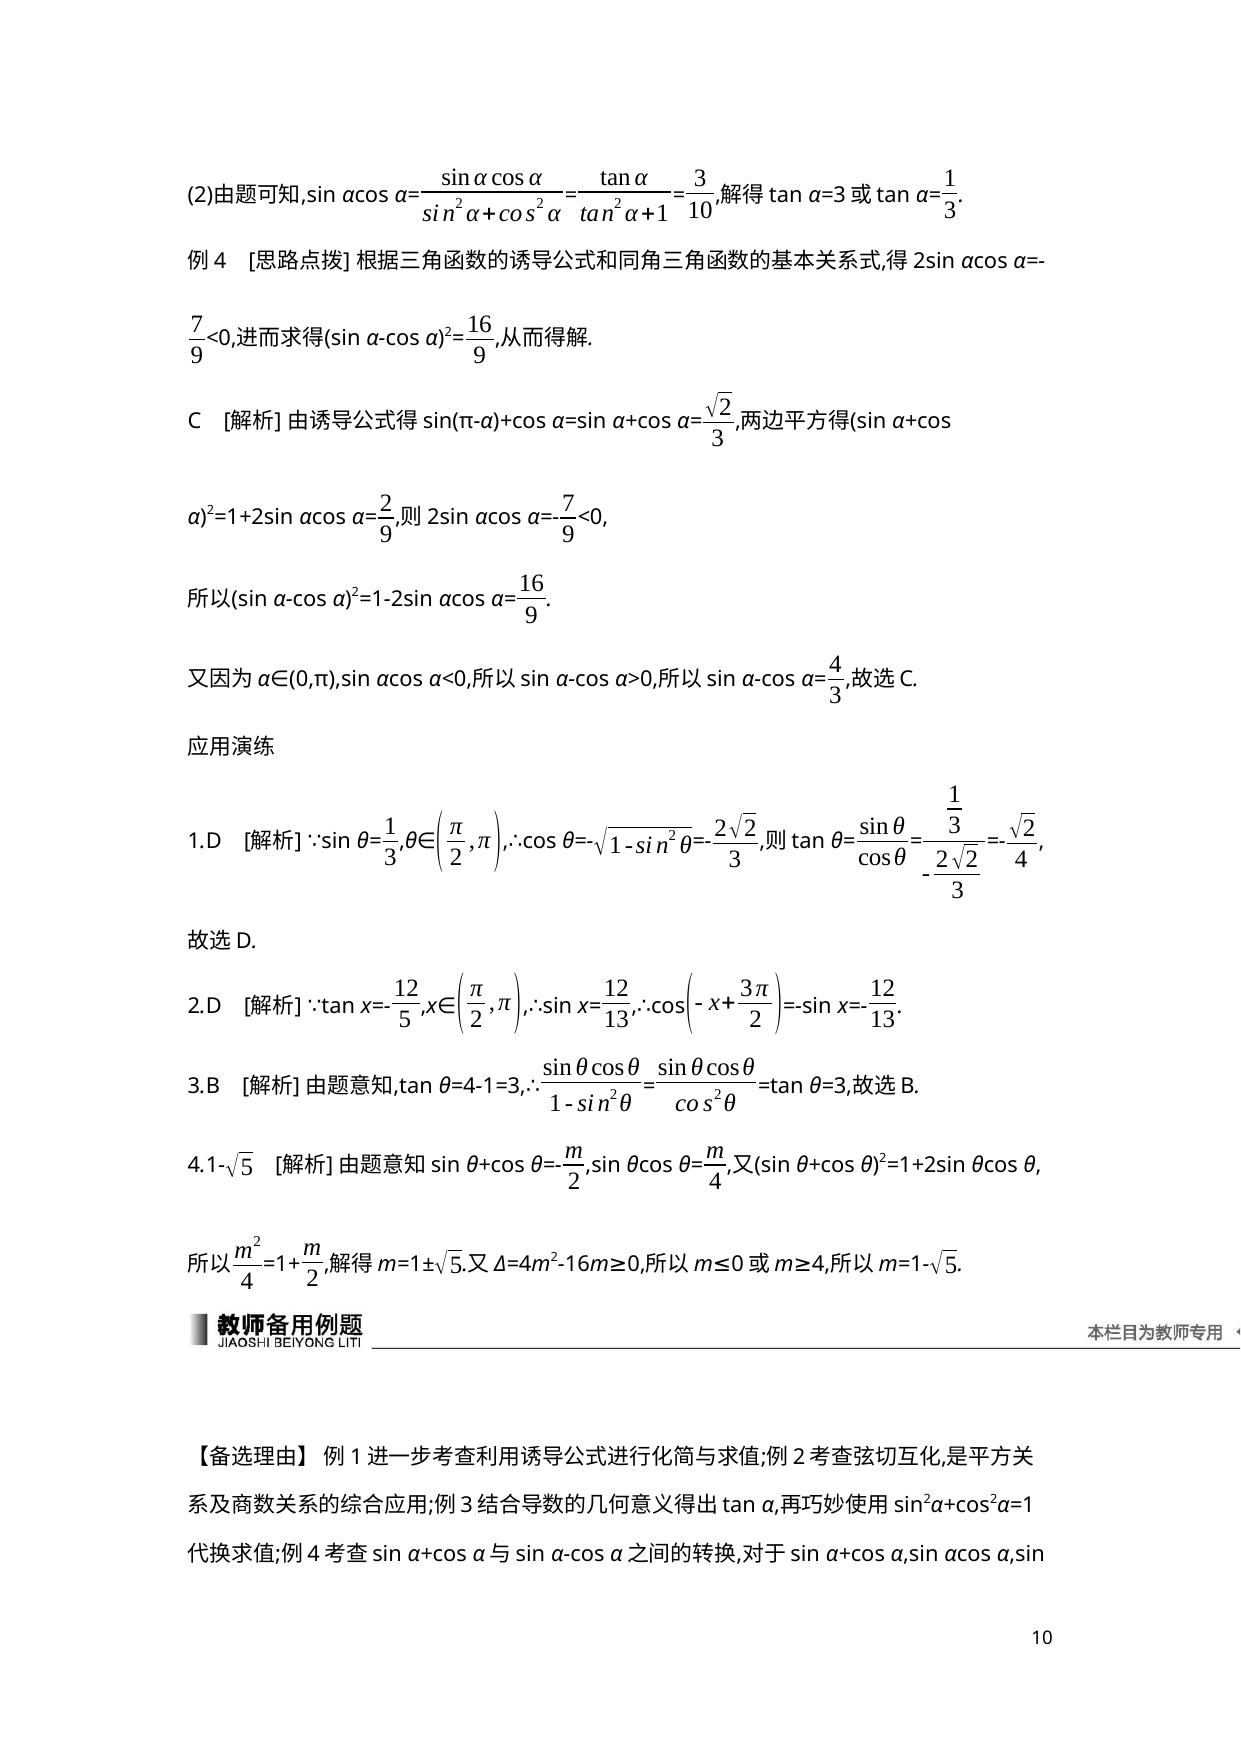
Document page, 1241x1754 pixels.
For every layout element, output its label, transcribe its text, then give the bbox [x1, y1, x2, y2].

text 又因为α∈(0,π),sin αcos α<0,所以sin α-cos α>0,所以sin α-cos α=,故选C. [187, 648, 1053, 713]
text C [解析] 由诱导公式得sin(π-α)+cos α=sin α+cos α=,两边平方得(sin α+cos α)2=1+2sin αcos α=,则2sin αcos α=-<0, [187, 389, 1053, 551]
text 应用演练 [187, 729, 1053, 761]
text 例4 [思路点拨] 根据三角函数的诱导公式和同角三角函数的基本关系式,得2sin αcos α=-<0,进而求得(sin α-cos α)2=,从而得解. [187, 243, 1053, 373]
text 3.B [解析] 由题意知,tan θ=4-1=3,∴==tan θ=3,故选B. [187, 1052, 1053, 1117]
text 1.D [解析] ∵sin θ=,θ∈,∴cos θ=-=-,则tan θ===-,故选D. [187, 777, 1053, 956]
text 所以(sin α-cos α)2=1-2sin αcos α=. [187, 567, 1053, 632]
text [187, 1438, 1053, 1568]
text 4.1- [解析] 由题意知sin θ+cos θ=-,sin θcos θ=,又(sin θ+cos θ)2=1+2sin θcos θ,所以=1+,解得m=1±.又Δ=4m2-16m≥0,所以m≤0或m≥4,所以m=1-. [187, 1133, 1053, 1296]
text (2)由题可知,sin αcos α===,解得tan α=3或tan α=. [187, 162, 1053, 227]
picture [187, 1311, 1241, 1349]
text 2.D [解析] ∵tan x=-,x∈,∴sin x=,∴cos=-sin x=-. [187, 972, 1053, 1037]
